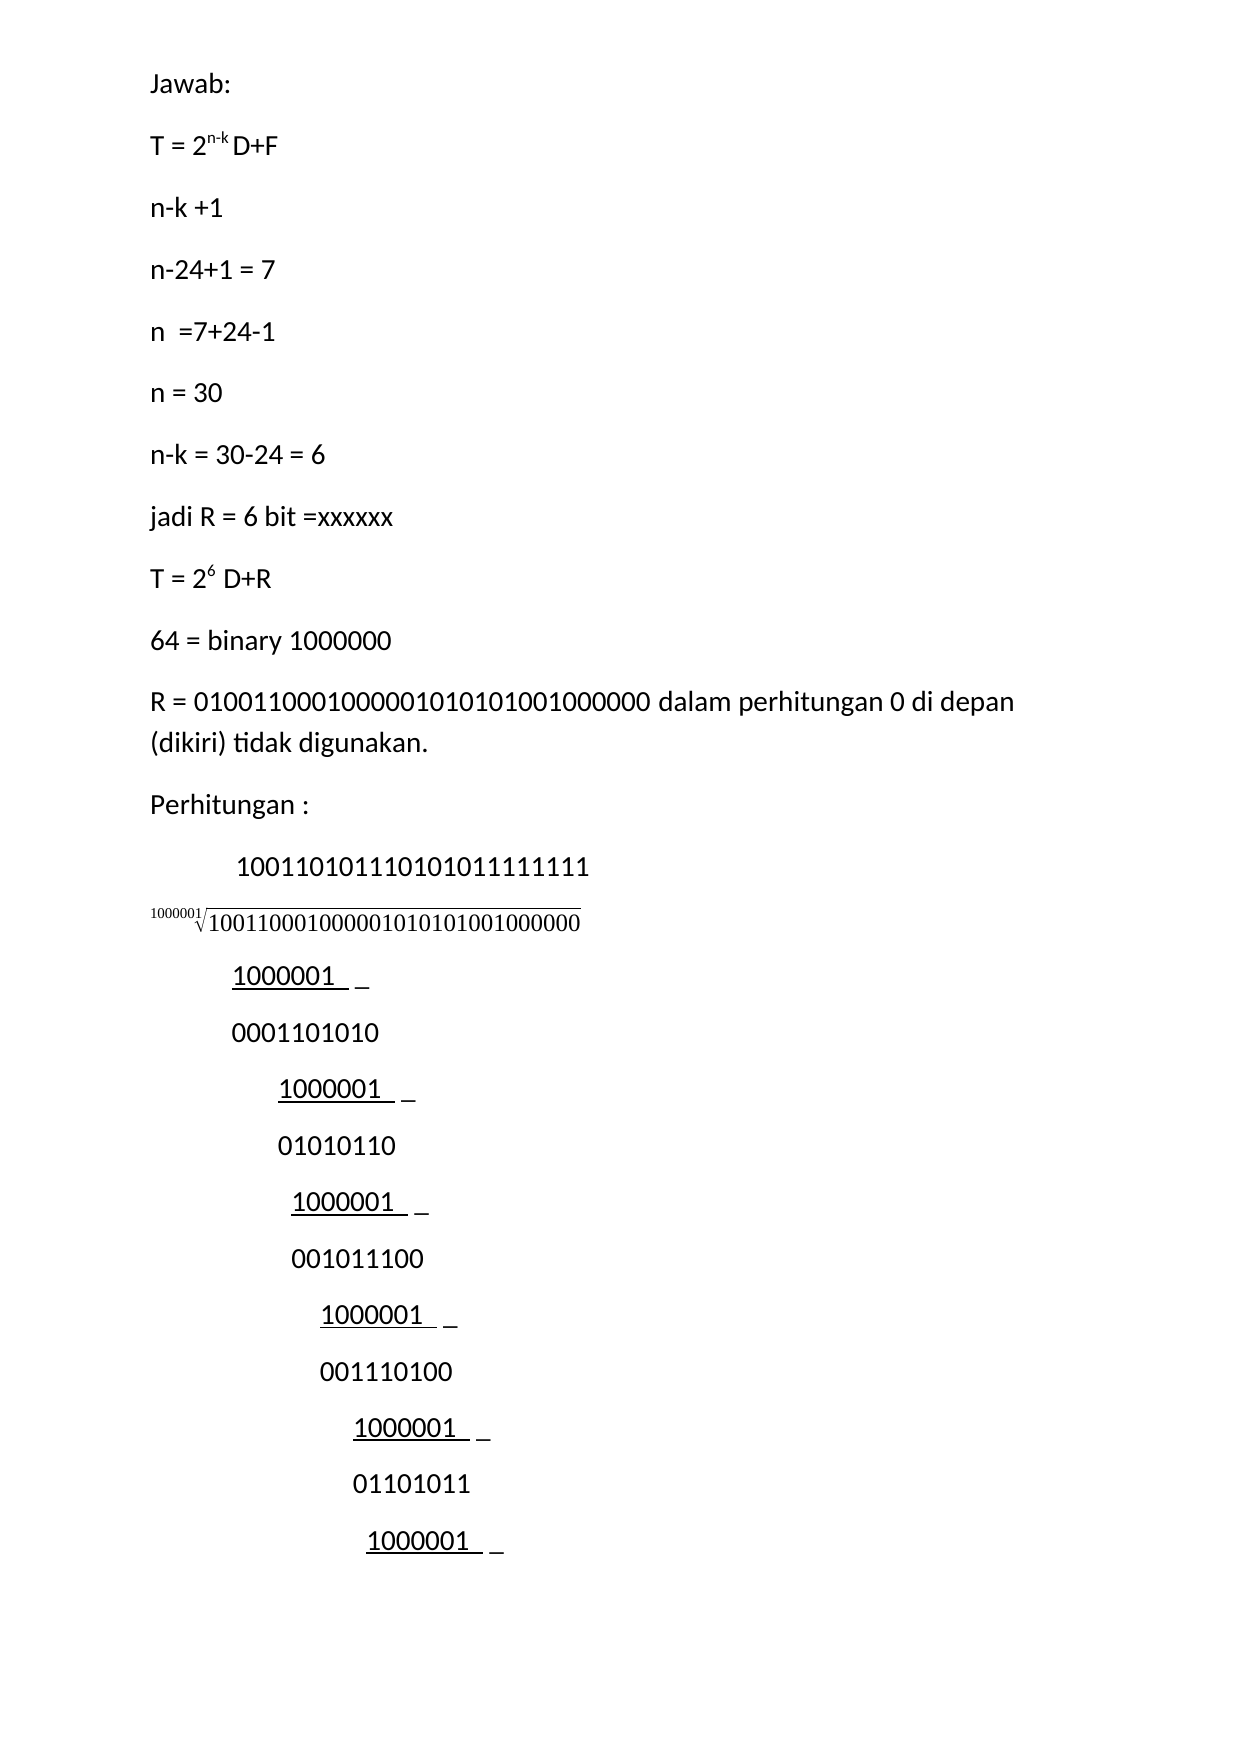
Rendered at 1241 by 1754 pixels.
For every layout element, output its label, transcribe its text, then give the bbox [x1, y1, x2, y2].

text 1000001 _ [150, 1296, 1090, 1332]
text 64 = binary 1000000 [150, 622, 1090, 657]
text 1000001 _ [150, 1183, 1090, 1219]
text 1000001 _ [150, 1409, 1090, 1445]
text n-k = 30-24 = 6 [150, 436, 1090, 472]
text 001110100 [150, 1353, 1090, 1388]
text 001011100 [150, 1240, 1090, 1275]
text Jawab: [150, 66, 1090, 101]
text Perhitungan : [150, 786, 1090, 822]
text R = 0100110001000001010101001000000 dalam perhitungan 0 di depan (dikiri) tidak digunakan. [150, 683, 1090, 760]
text n-24+1 = 7 [150, 251, 1090, 287]
text 1000001 _ [150, 957, 1090, 993]
text n =7+24-1 [150, 313, 1090, 348]
text n = 30 [150, 374, 1090, 410]
text 1000001 _ [150, 1070, 1090, 1106]
text 0001101010 [150, 1014, 1090, 1049]
text n-k +1 [150, 189, 1090, 225]
text 1000001 _ [150, 1522, 1090, 1558]
text 01010110 [150, 1127, 1090, 1162]
text 01101011 [150, 1466, 1090, 1501]
text T = 2n-k D+F [150, 127, 1090, 163]
text jadi R = 6 bit =xxxxxx [150, 498, 1090, 534]
text 100110101110101011111111 [150, 848, 1090, 883]
text T = 26 D+R [150, 560, 1090, 595]
